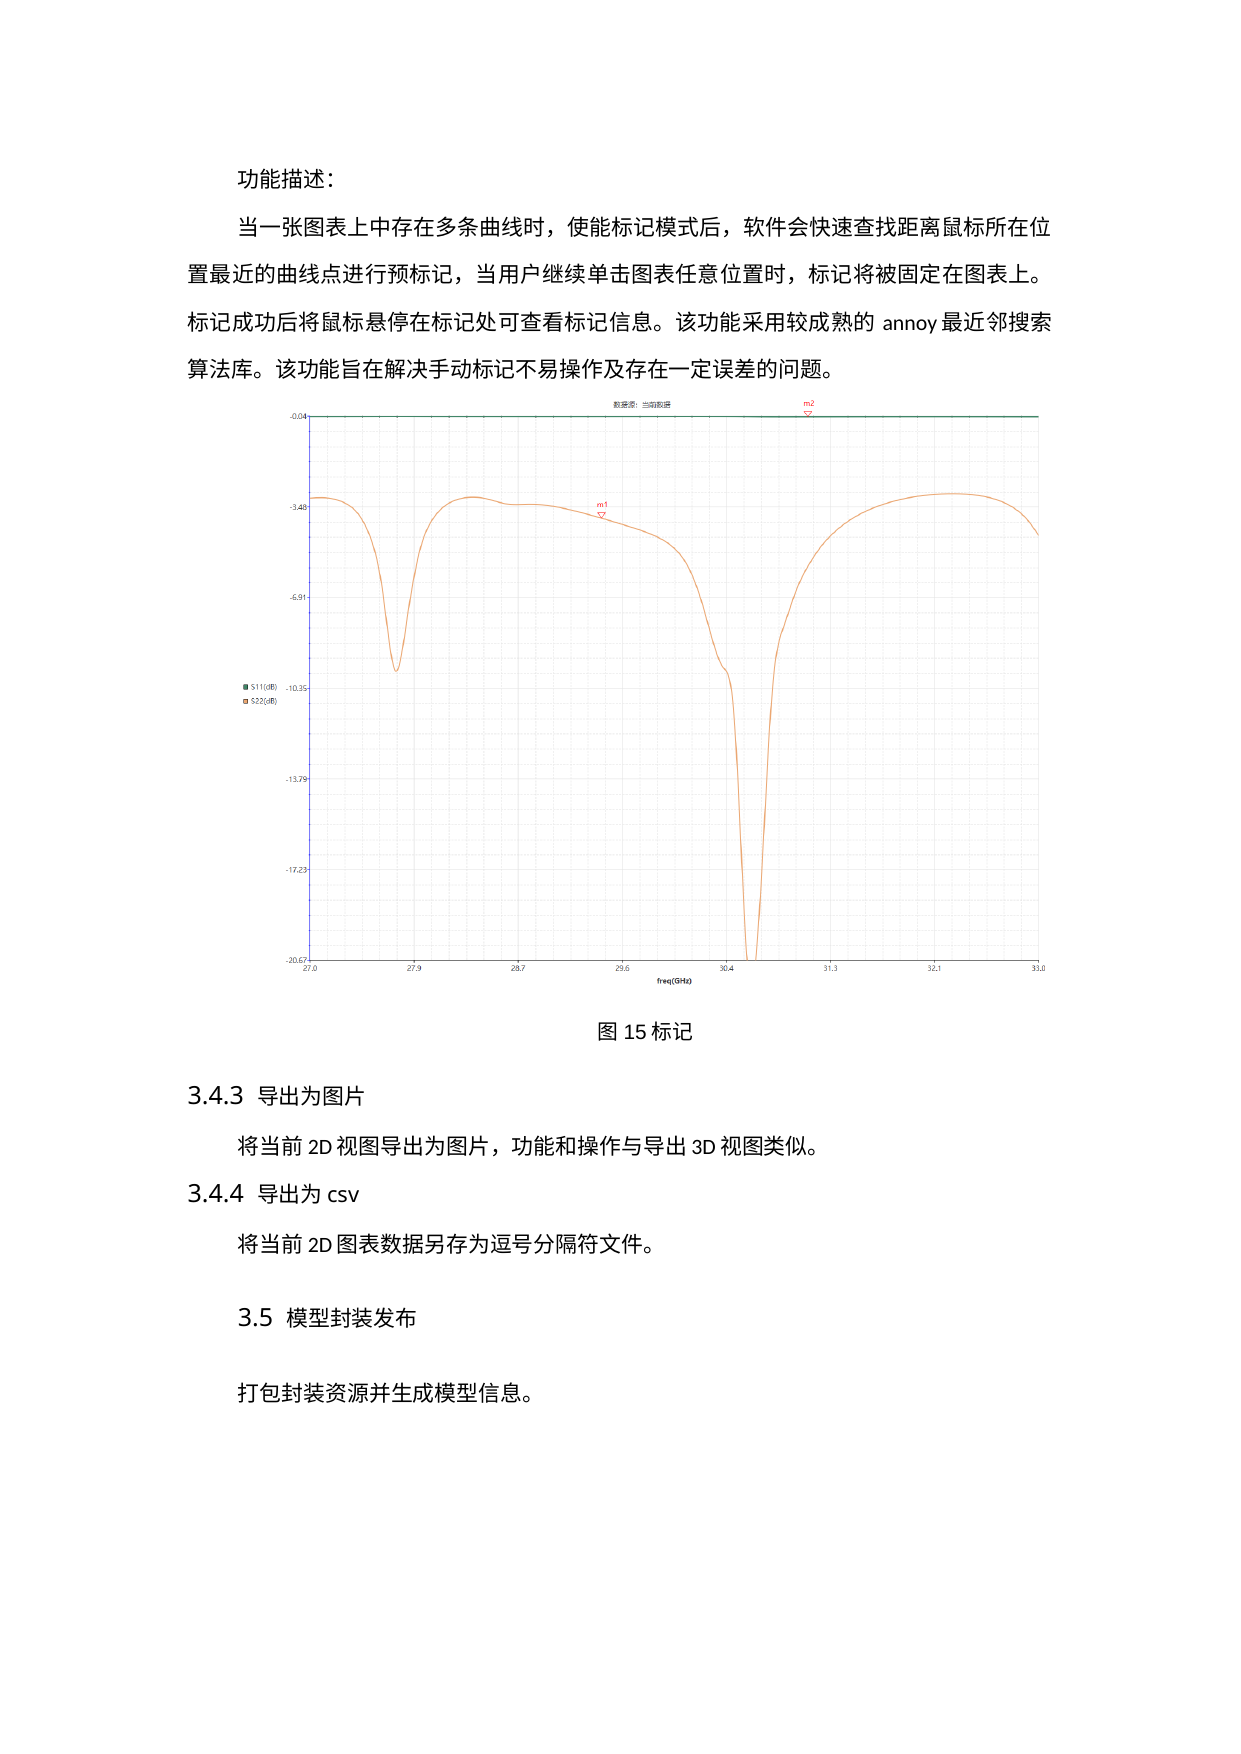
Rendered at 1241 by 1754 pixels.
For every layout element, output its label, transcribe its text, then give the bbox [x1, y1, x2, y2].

text 当一张图表上中存在多条曲线时，使能标记模式后，软件会快速查找距离鼠标所在位置最近的曲线点进行预标记，当用户继续单击图表任意位置时，标记将被固定在图表上。标记成功后将鼠标悬停在标记处可查看标记信息。该功能采用较成熟的annoy最近邻搜索算法库。该功能旨在解决手动标记不易操作及存在一定误差的问题。 [187, 209, 1053, 384]
text 功能描述： [187, 162, 1053, 194]
picture [237, 399, 1045, 987]
text 将当前2D视图导出为图片，功能和操作与导出3D视图类似。 [187, 1129, 1053, 1160]
subtitle 模型封装发布 [187, 1300, 1053, 1334]
subtitle 导出为图片 [187, 1078, 1053, 1112]
text 将当前2D图表数据另存为逗号分隔符文件。 [187, 1227, 1053, 1259]
text 打包封装资源并生成模型信息。 [187, 1376, 1053, 1407]
subtitle 导出为csv [187, 1176, 1053, 1210]
